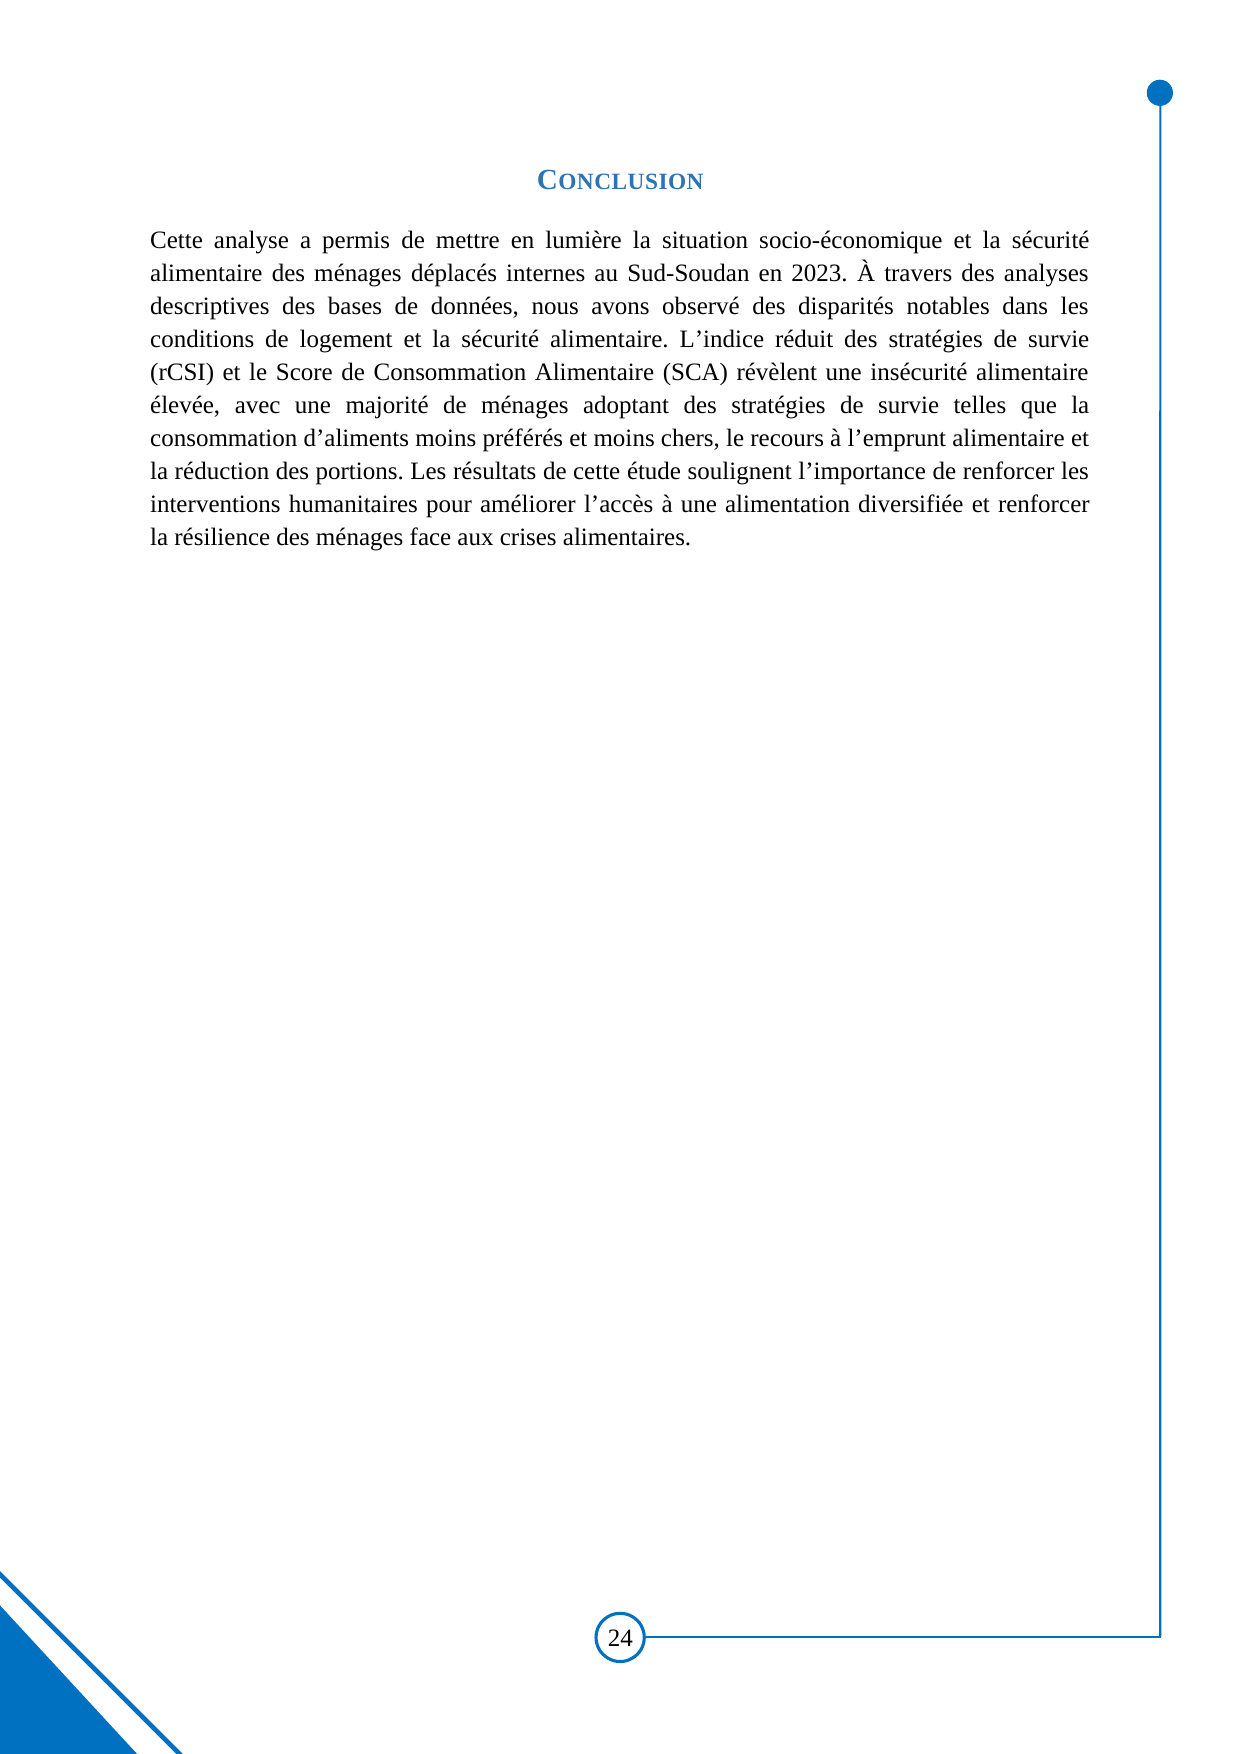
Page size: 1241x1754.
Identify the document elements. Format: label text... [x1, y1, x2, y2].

text Cette analyse a permis de mettre en lumière la situation socio-économique et la sécurité alimentaire des ménages déplacés internes au Sud-Soudan en 2023. À travers des analyses descriptives des bases de données, nous avons observé des disparités notables dans les conditions de logement et la sécurité alimentaire. L’indice réduit des stratégies de survie (rCSI) et le Score de Consommation Alimentaire (SCA) révèlent une insécurité alimentaire élevée, avec une majorité de ménages adoptant des stratégies de survie telles que la consommation d’aliments moins préférés et moins chers, le recours à l’emprunt alimentaire et la réduction des portions. Les résultats de cette étude soulignent l’importance de renforcer les interventions humanitaires pour améliorer l’accès à une alimentation diversifiée et renforcer la résilience des ménages face aux crises alimentaires. [150, 225, 1090, 551]
subtitle Conclusion [150, 162, 1090, 196]
